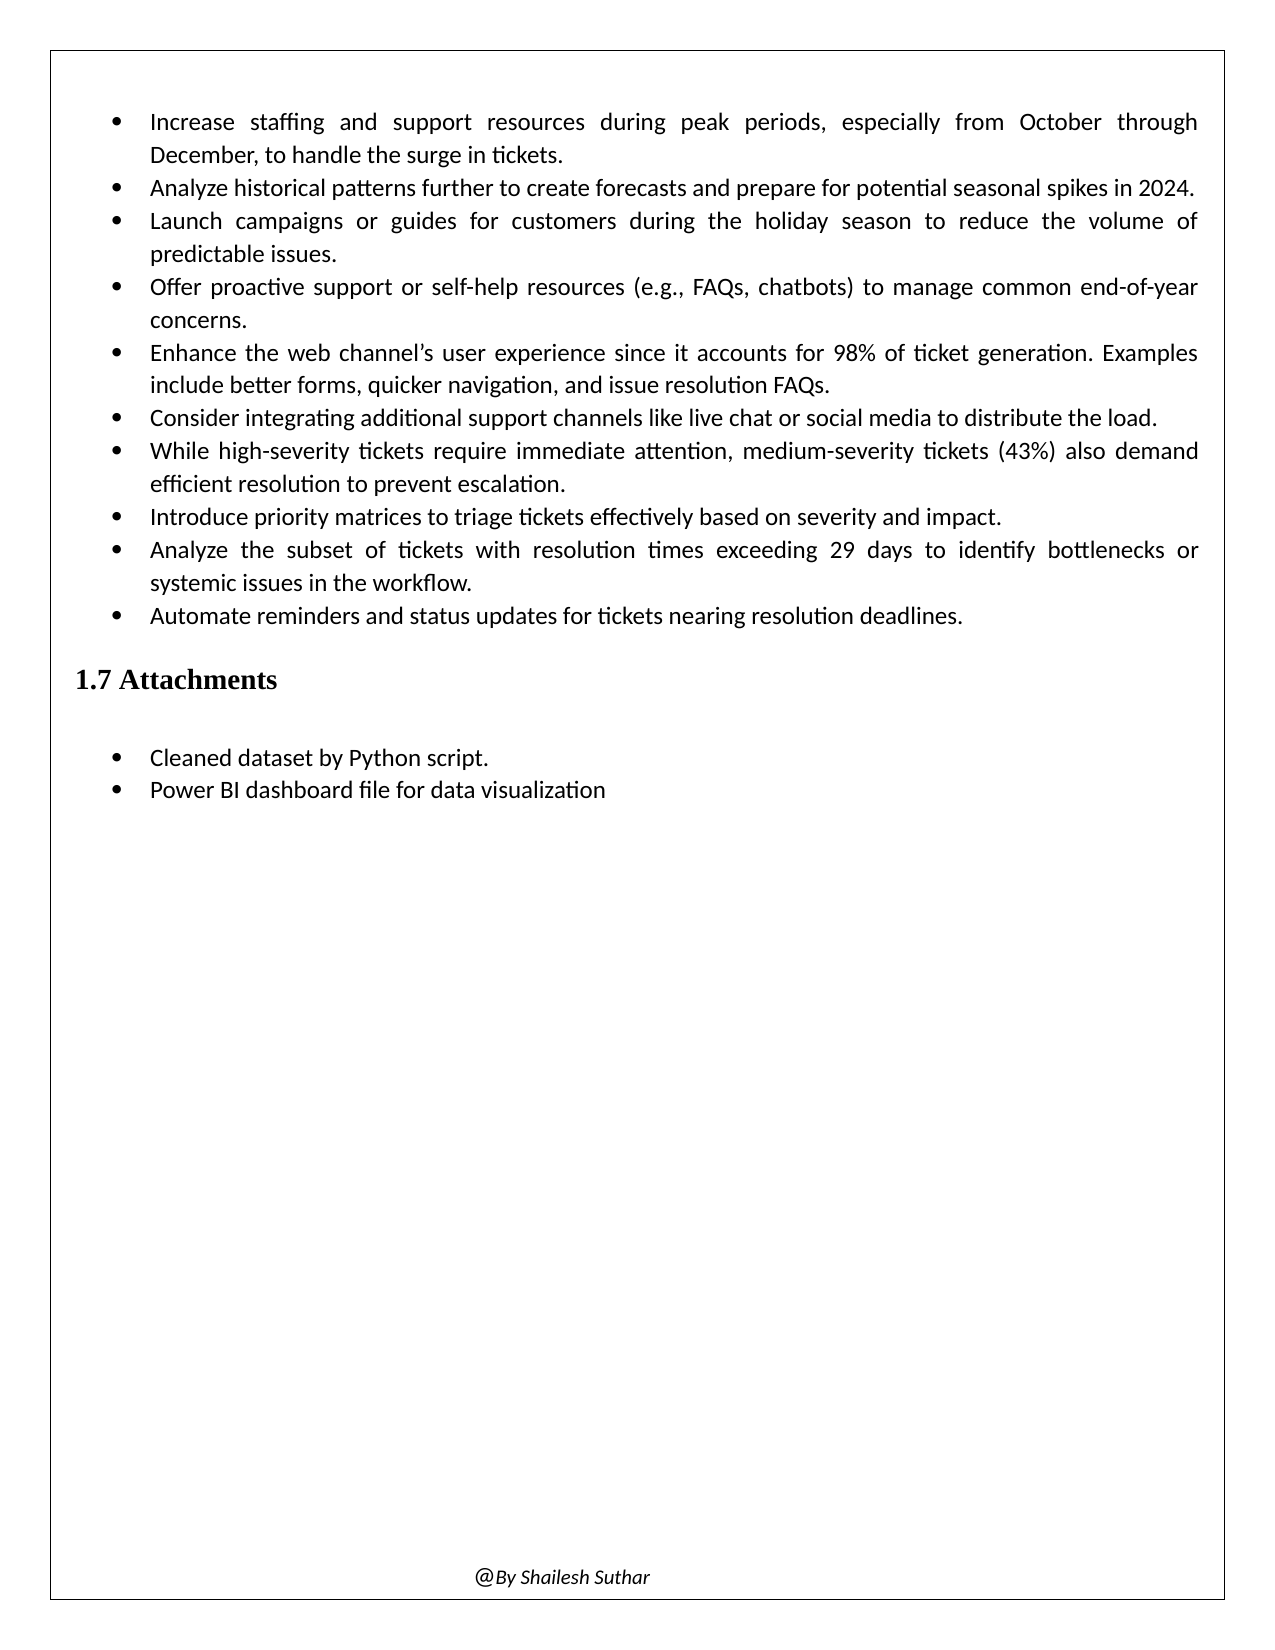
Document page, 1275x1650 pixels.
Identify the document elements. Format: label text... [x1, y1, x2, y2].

list Launch campaigns or guides for customers during the holiday season to reduce the volume of predictable issues. [112, 205, 1200, 268]
list Consider integrating additional support channels like live chat or social media to distribute the load. [112, 403, 1200, 433]
list Analyze the subset of tickets with resolution times exceeding 29 days to identify bottlenecks or systemic issues in the workflow. [112, 534, 1200, 598]
list Power BI dashboard file for data visualization [112, 774, 1200, 805]
list Offer proactive support or self-help resources (e.g., FAQs, chatbots) to manage common end-of-year concerns. [112, 271, 1200, 334]
list Enhance the web channel’s user experience since it accounts for 98% of ticket generation. Examples include better forms, quicker navigation, and issue resolution FAQs. [112, 337, 1200, 400]
list Cleaned dataset by Python script. [112, 742, 1200, 772]
list Analyze historical patterns further to create forecasts and prepare for potential seasonal spikes in 2024. [112, 172, 1200, 203]
list Automate reminders and status updates for tickets nearing resolution deadlines. [112, 600, 1200, 631]
list Introduce priority matrices to triage tickets effectively based on severity and impact. [112, 501, 1200, 532]
list While high-severity tickets require immediate attention, medium-severity tickets (43%) also demand efficient resolution to prevent escalation. [112, 436, 1200, 499]
list Increase staffing and support resources during peak periods, especially from October through December, to handle the surge in tickets. [112, 106, 1200, 170]
subtitle Attachments [75, 662, 1200, 696]
